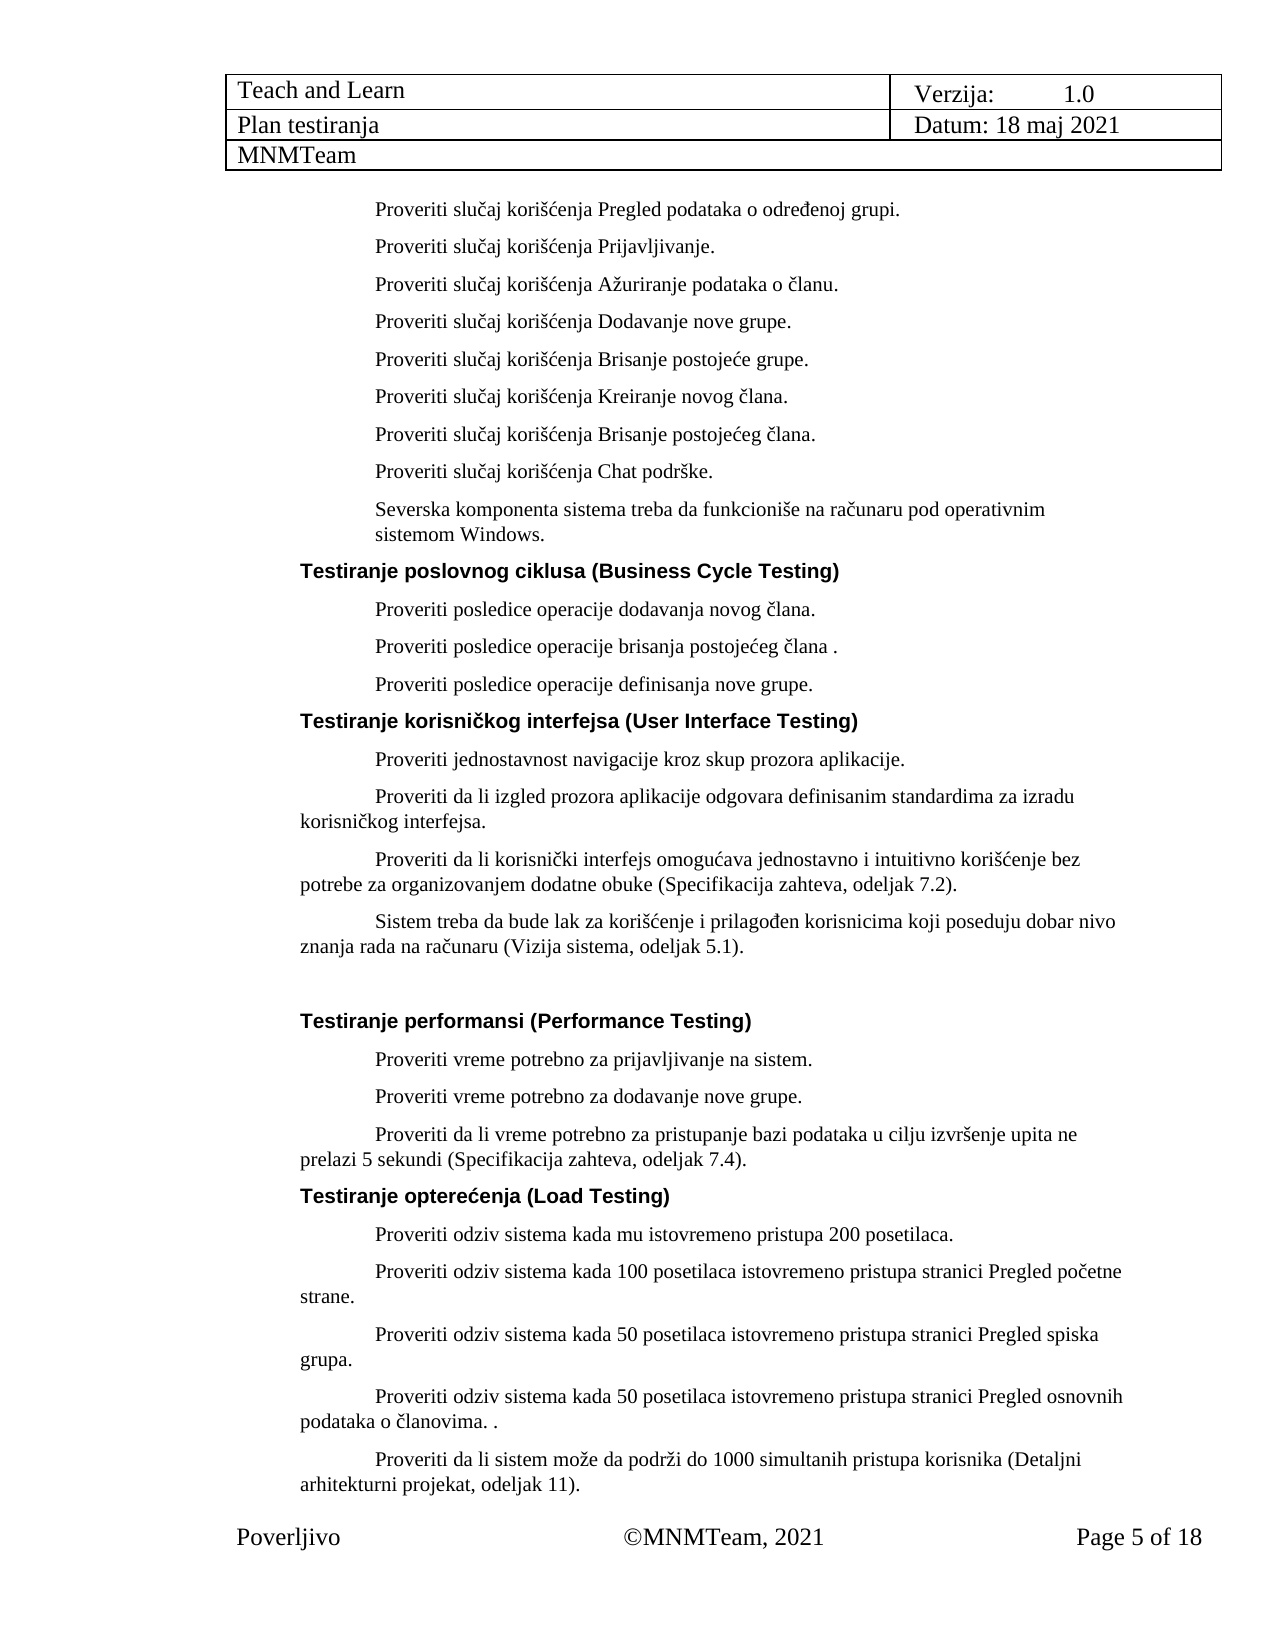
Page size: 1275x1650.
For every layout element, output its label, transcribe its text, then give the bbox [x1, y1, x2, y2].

text Proveriti odziv sistema kada 50 posetilaca istovremeno pristupa stranici Pregled spiska grupa. [300, 1321, 1125, 1371]
text Proveriti jednostavnost navigacije kroz skup prozora aplikacije. [300, 746, 1125, 771]
text Proveriti slučaj korišćenja Kreiranje novog člana. [375, 383, 1125, 408]
text Testiranje opterećenja (Load Testing) [300, 1183, 1125, 1208]
text Proveriti odziv sistema kada mu istovremeno pristupa 200 posetilaca. [300, 1221, 1125, 1246]
text Testiranje poslovnog ciklusa (Business Cycle Testing) [300, 558, 1125, 583]
text Proveriti posledice operacije brisanja postojećeg člana . [375, 633, 1125, 658]
text Proveriti slučaj korišćenja Pregled podataka o određenoj grupi. [375, 196, 1125, 221]
text Proveriti slučaj korišćenja Ažuriranje podataka o članu. [375, 271, 1125, 296]
text Proveriti slučaj korišćenja Prijavljivanje. [375, 233, 1125, 258]
text Proveriti slučaj korišćenja Brisanje postojeće grupe. [375, 346, 1125, 371]
text Proveriti vreme potrebno za dodavanje nove grupe. [300, 1083, 1125, 1108]
text Proveriti posledice operacije dodavanja novog člana. [375, 596, 1125, 621]
text Proveriti odziv sistema kada 100 posetilaca istovremeno pristupa stranici Pregled početne strane. [300, 1258, 1125, 1308]
text Proveriti vreme potrebno za prijavljivanje na sistem. [300, 1046, 1125, 1071]
text Testiranje korisničkog interfejsa (User Interface Testing) [300, 708, 1125, 733]
text Testiranje performansi (Performance Testing) [300, 1008, 1125, 1033]
text Proveriti slučaj korišćenja Brisanje postojećeg člana. [375, 421, 1125, 446]
text Proveriti da li izgled prozora aplikacije odgovara definisanim standardima za izradu korisničkog interfejsa. [300, 783, 1125, 833]
text Proveriti odziv sistema kada 50 posetilaca istovremeno pristupa stranici Pregled osnovnih podataka o članovima. . [300, 1383, 1125, 1433]
text Severska komponenta sistema treba da funkcioniše na računaru pod operativnim sistemom Windows. [375, 496, 1125, 546]
text Proveriti slučaj korišćenja Chat podrške. [375, 458, 1125, 483]
text Proveriti da li vreme potrebno za pristupanje bazi podataka u cilju izvršenje upita ne prelazi 5 sekundi (Specifikacija zahteva, odeljak 7.4). [300, 1121, 1125, 1171]
text Proveriti posledice operacije definisanja nove grupe. [375, 671, 1125, 696]
text Proveriti da li korisnički interfejs omogućava jednostavno i intuitivno korišćenje bez potrebe za organizovanjem dodatne obuke (Specifikacija zahteva, odeljak 7.2). [300, 846, 1125, 896]
text Sistem treba da bude lak za korišćenje i prilagođen korisnicima koji poseduju dobar nivo znanja rada na računaru (Vizija sistema, odeljak 5.1). [300, 908, 1125, 958]
text Proveriti da li sistem može da podrži do 1000 simultanih pristupa korisnika (Detaljni arhitekturni projekat, odeljak 11). [300, 1446, 1125, 1496]
text Proveriti slučaj korišćenja Dodavanje nove grupe. [375, 308, 1125, 333]
